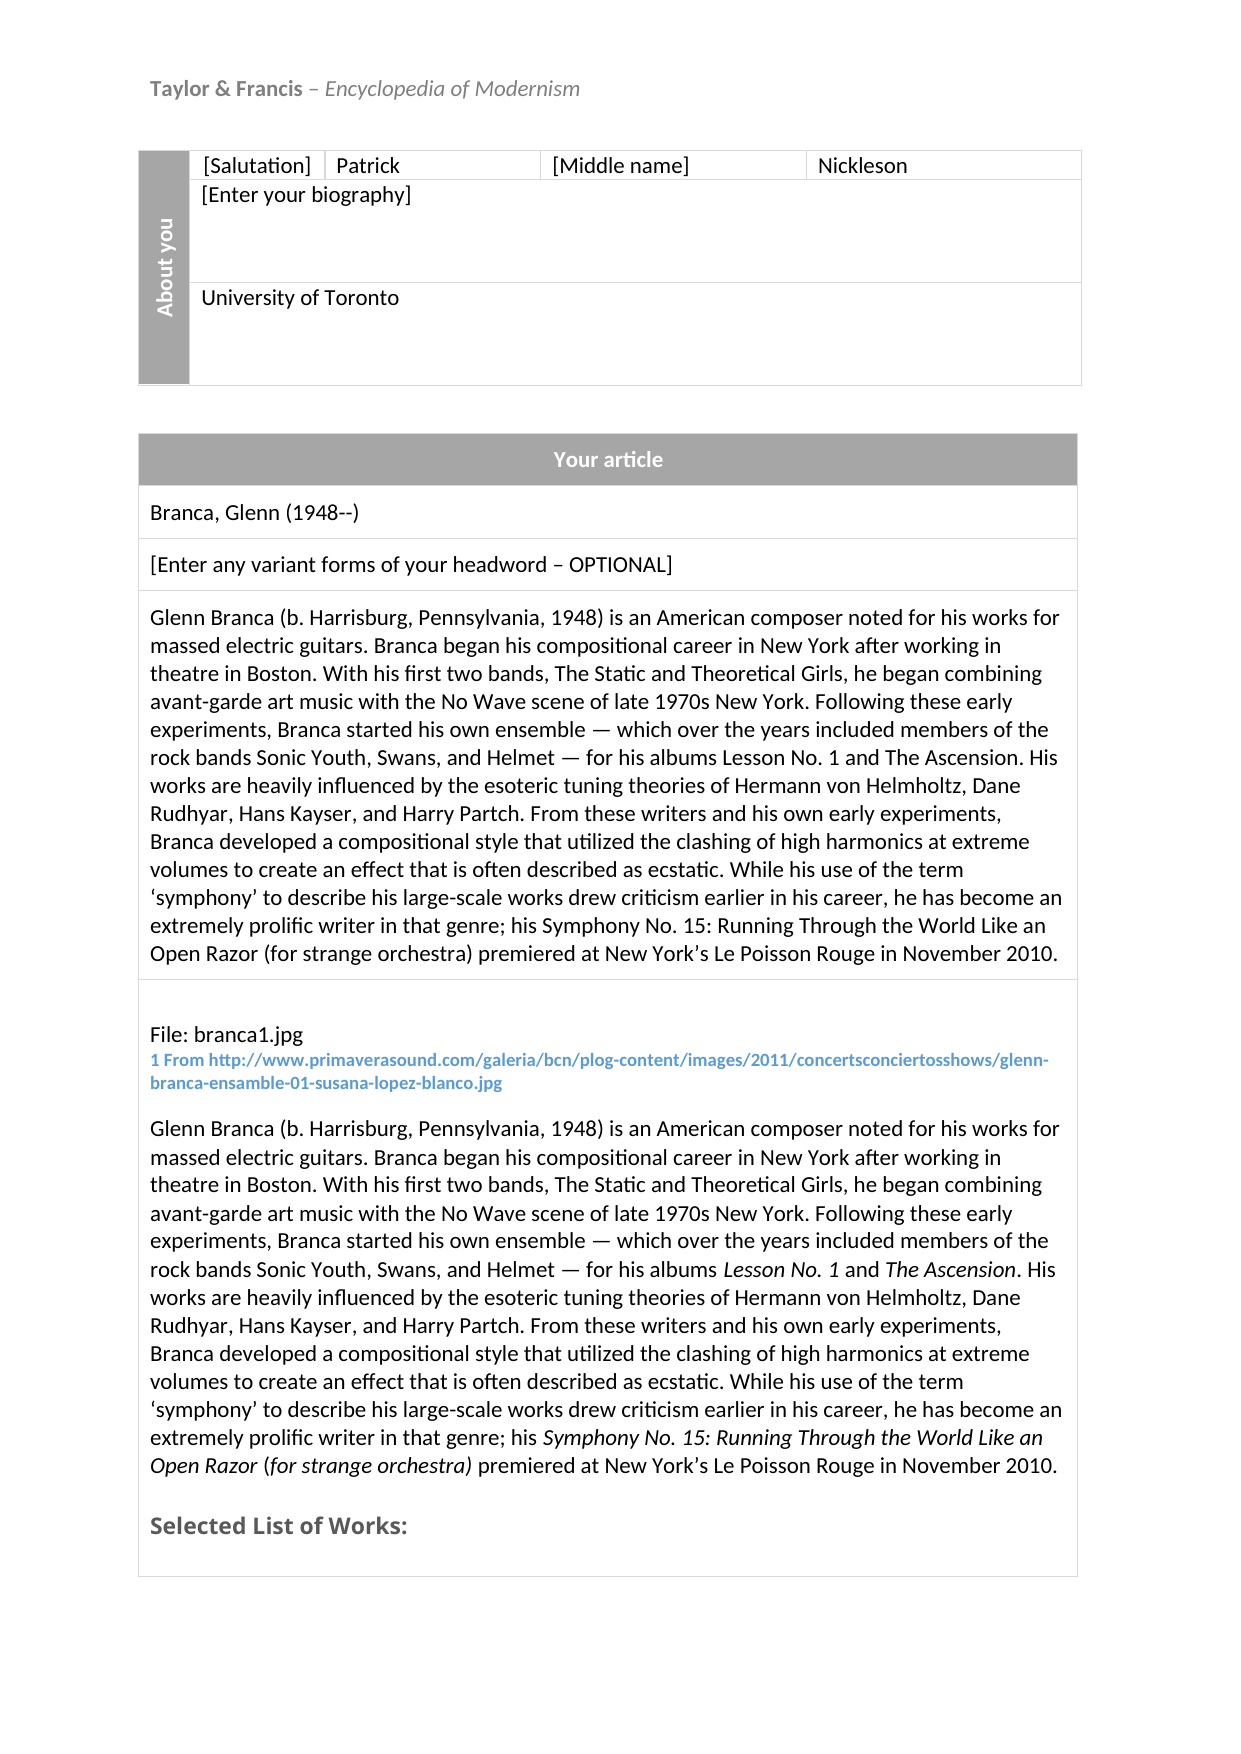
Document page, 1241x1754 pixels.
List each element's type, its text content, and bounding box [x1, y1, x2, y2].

table_header Your article [139, 434, 1077, 485]
table_header About you [139, 151, 189, 384]
